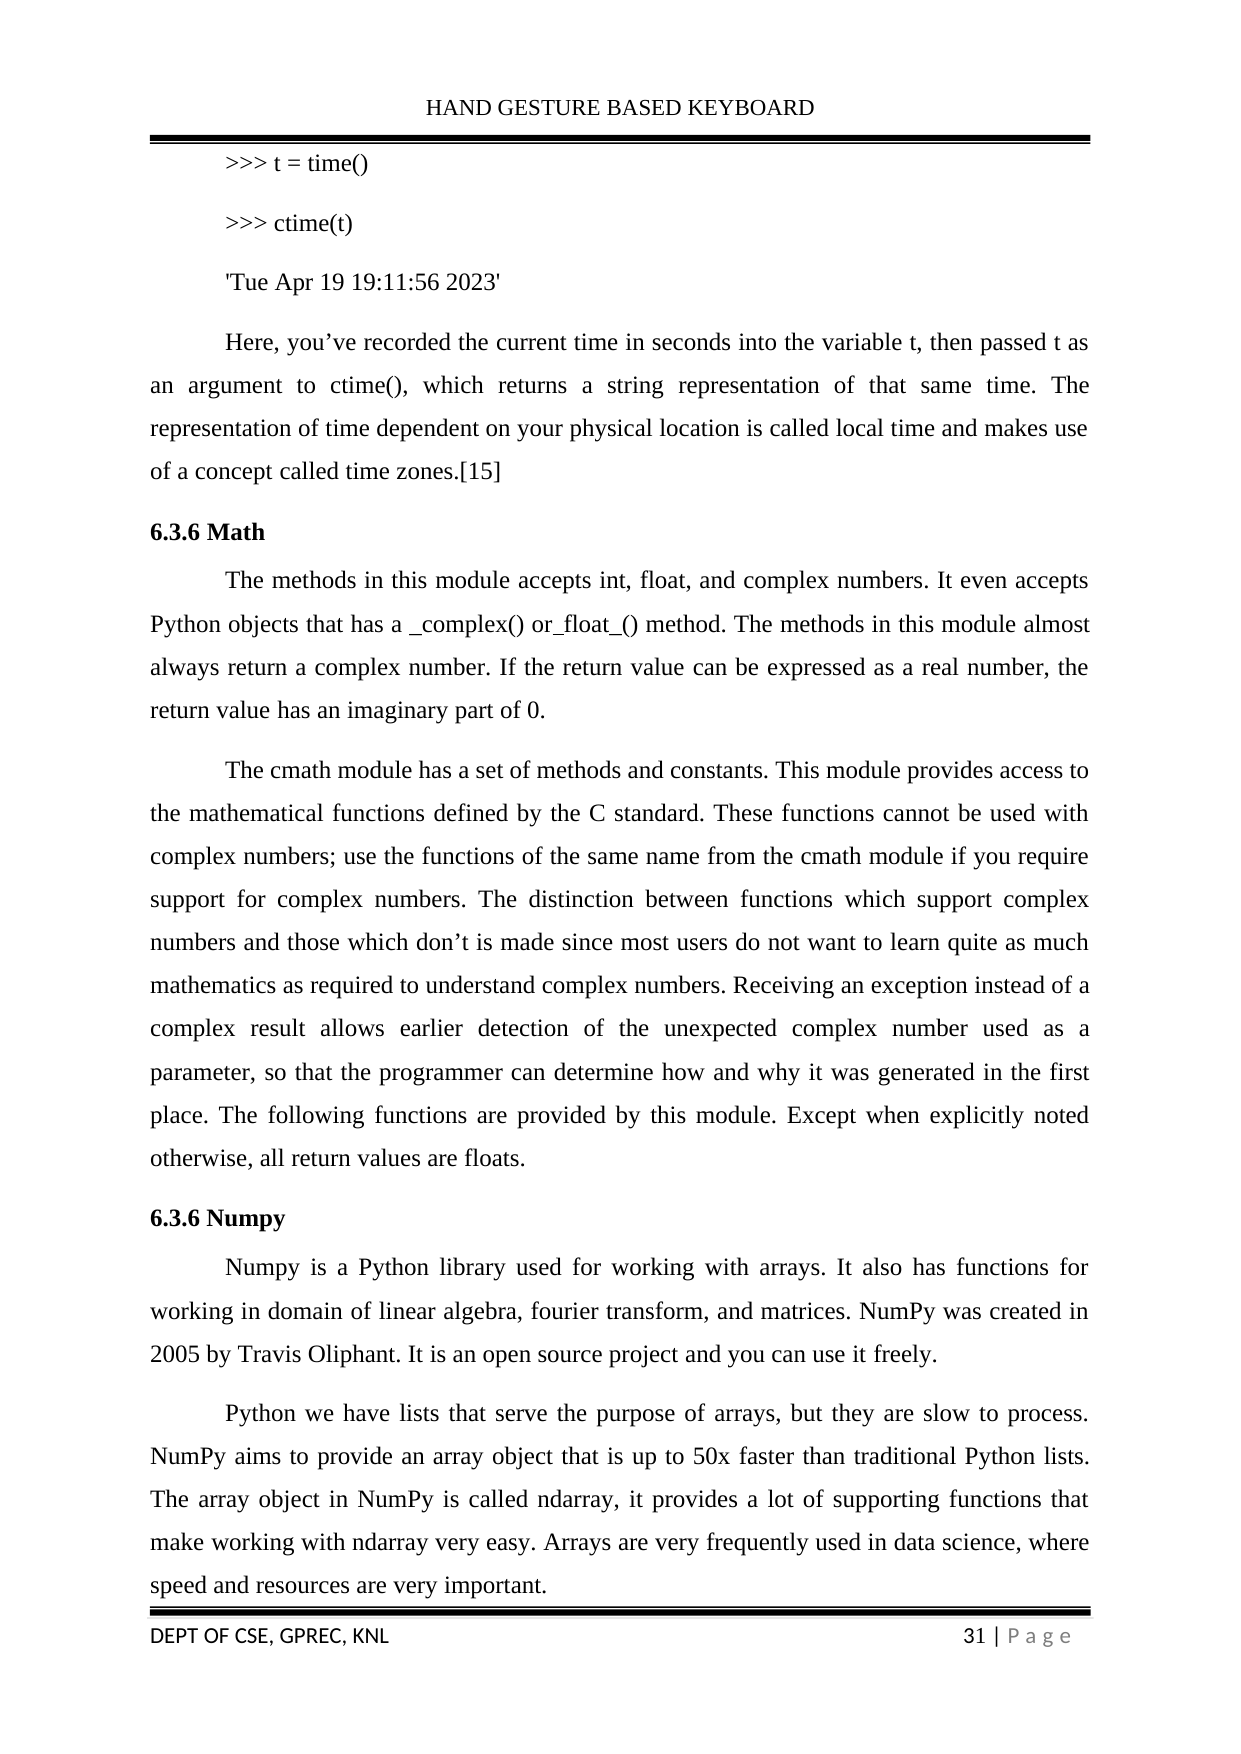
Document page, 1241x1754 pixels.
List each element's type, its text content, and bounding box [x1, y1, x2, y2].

subtitle 6.3.6 Numpy [150, 1203, 1103, 1232]
text >>> t = time() [225, 148, 1103, 177]
text Python we have lists that serve the purpose of arrays, but they are slow to process. NumPy aims to provide an array object that is up to 50x faster than traditional Python lists. The array object in NumPy is called ndarray, it provides a lot of supporting functions that make working with ndarray very easy. Arrays are very frequently used in data science, where speed and resources are very important. [150, 1398, 1091, 1599]
text Here, you’ve recorded the current time in seconds into the variable t, then passed t as an argument to ctime(), which returns a string representation of that same time. The representation of time dependent on your physical location is called local time and makes use of a concept called time zones.[15] [150, 327, 1090, 485]
text 'Tue Apr 19 19:11:56 2023' [225, 267, 1103, 296]
text The cmath module has a set of methods and constants. This module provides access to the mathematical functions defined by the C standard. These functions cannot be used with complex numbers; use the functions of the same name from the cmath module if you require support for complex numbers. The distinction between functions which support complex numbers and those which don’t is made since most users do not want to learn quite as much mathematics as required to understand complex numbers. Receiving an exception instead of a complex result allows earlier detection of the unexpected complex number used as a parameter, so that the programmer can determine how and why it was generated in the first place. The following functions are provided by this module. Except when explicitly noted otherwise, all return values are floats. [150, 755, 1090, 1172]
text Numpy is a Python library used for working with arrays. It also has functions for working in domain of linear algebra, fourier transform, and matrices. NumPy was created in 2005 by Travis Oliphant. It is an open source project and you can use it freely. [150, 1252, 1091, 1368]
subtitle Math [150, 517, 1103, 545]
text >>> ctime(t) [225, 208, 1103, 237]
text The methods in this module accepts int, float, and complex numbers. It even accepts Python objects that has a _complex() or float_() method. The methods in this module almost always return a complex number. If the return value can be expressed as a real number, the return value has an imaginary part of 0. [150, 566, 1090, 724]
